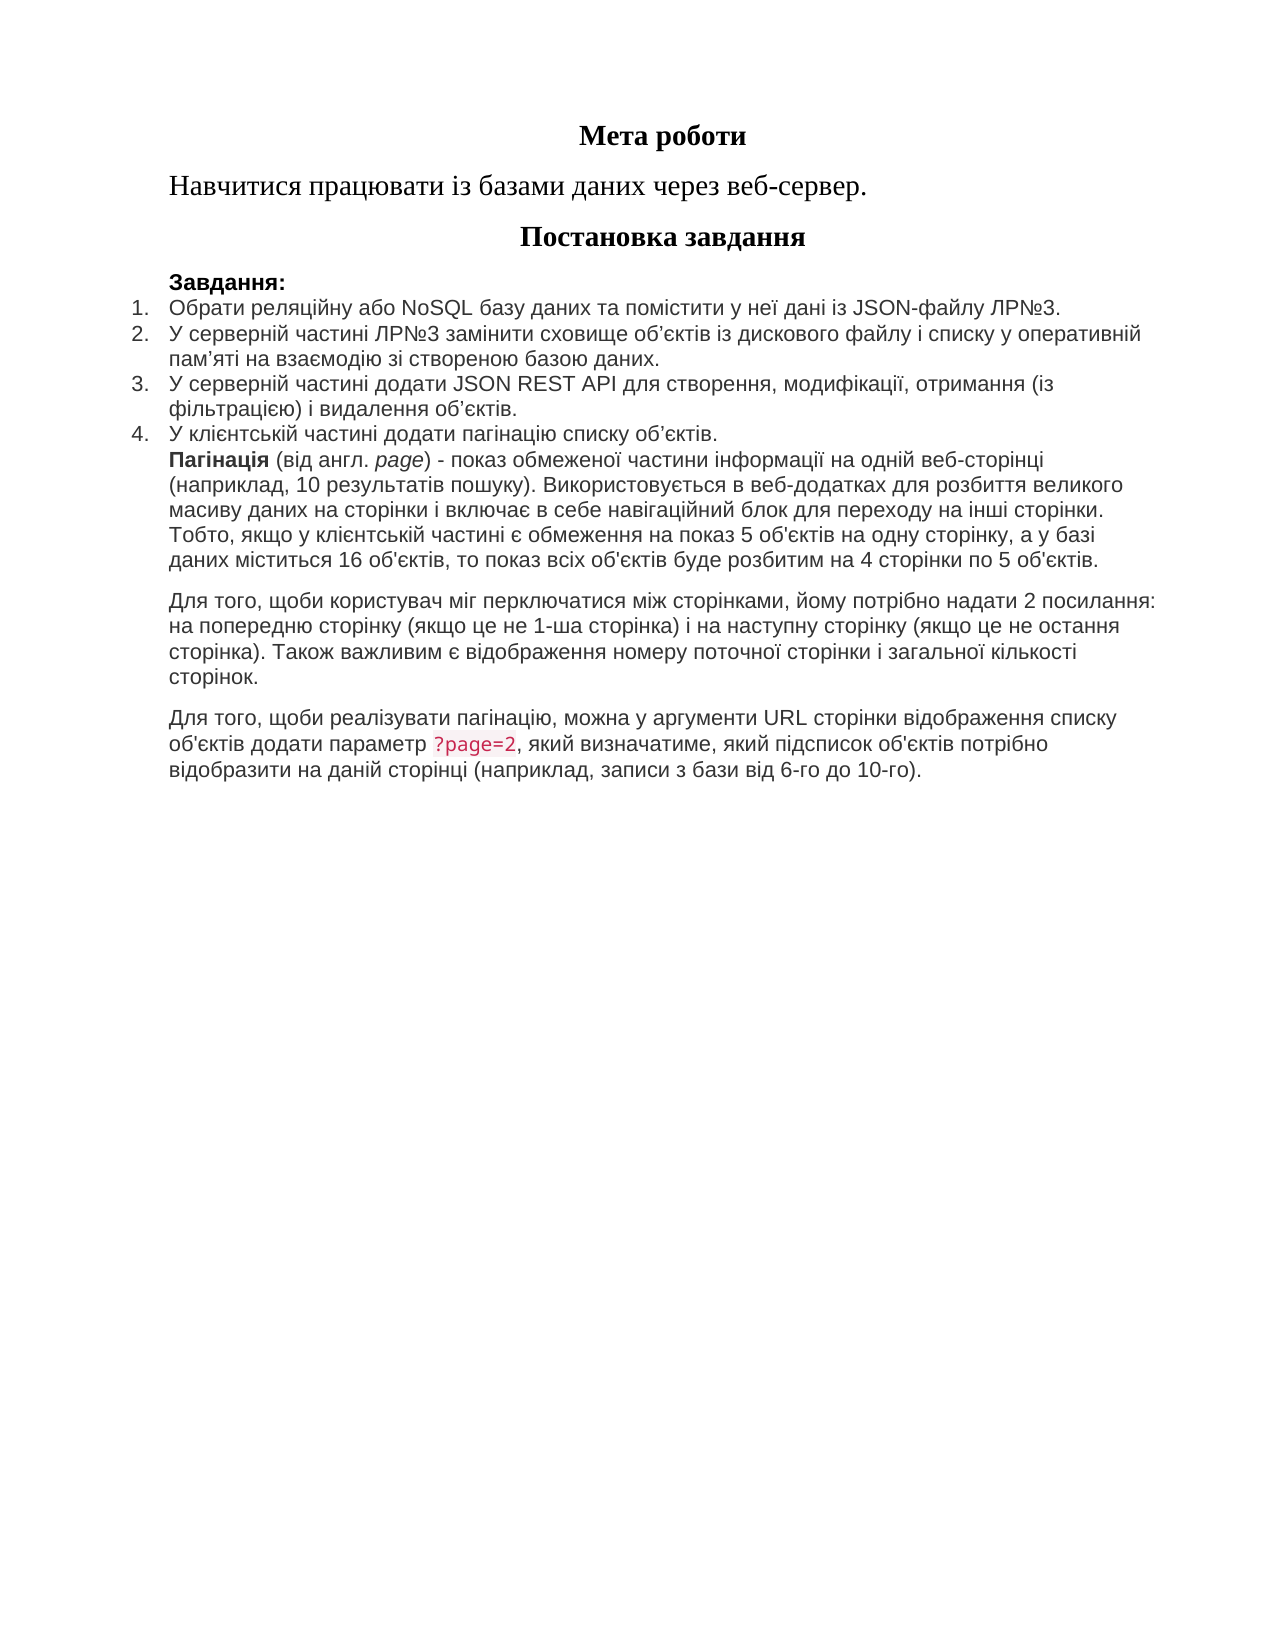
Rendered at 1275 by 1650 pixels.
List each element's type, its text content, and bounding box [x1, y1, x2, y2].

text Постановка завдання [169, 219, 1157, 252]
text Для того, щоби користувач міг перключатися між сторінками, йому потрібно надати 2 посилання: на попередню сторінку (якщо це не 1-ша сторінка) і на наступну сторінку (якщо це не остання сторінка). Також важливим є відображення номеру поточної сторінки і загальної кількості сторінок. [169, 588, 1157, 689]
text Мета роботи [169, 118, 1157, 152]
text Пагінація (від англ. page) - показ обмеженої частини інформації на одній веб-сторінці (наприклад, 10 результатів пошуку). Використовується в веб-додатках для розбиття великого масиву даних на сторінки і включає в себе навігаційний блок для переходу на інші сторінки. [169, 447, 1157, 522]
text Навчитися працювати із базами даних через веб-сервер. [169, 168, 1157, 202]
text Завдання: [169, 269, 1157, 295]
list Обрати реляційну або NoSQL базу даних та помістити у неї дані із JSON-файлу ЛР№3. [131, 295, 1157, 321]
list У клієнтській частині додати пагінацію списку об’єктів. [131, 421, 1157, 447]
text Для того, щоби реалізувати пагінацію, можна у аргументи URL сторінки відображення списку об'єктів додати параметр ?page=2, який визначатиме, який підсписок об'єктів потрібно відобразити на даній сторінці (наприклад, записи з бази від 6-го до 10-го). [169, 705, 1157, 782]
list У серверній частині додати JSON REST API для створення, модифікації, отримання (із фільтрацією) і видалення об’єктів. [131, 371, 1157, 421]
text Тобто, якщо у клієнтській частині є обмеження на показ 5 об'єктів на одну сторінку, а у базі даних міститься 16 об'єктів, то показ всіх об'єктів буде розбитим на 4 сторінки по 5 об'єктів. [169, 522, 1157, 573]
list У серверній частині ЛР№3 замінити сховище об’єктів із дискового файлу і списку у оперативній пам’яті на взаємодію зі створеною базою даних. [131, 321, 1157, 371]
